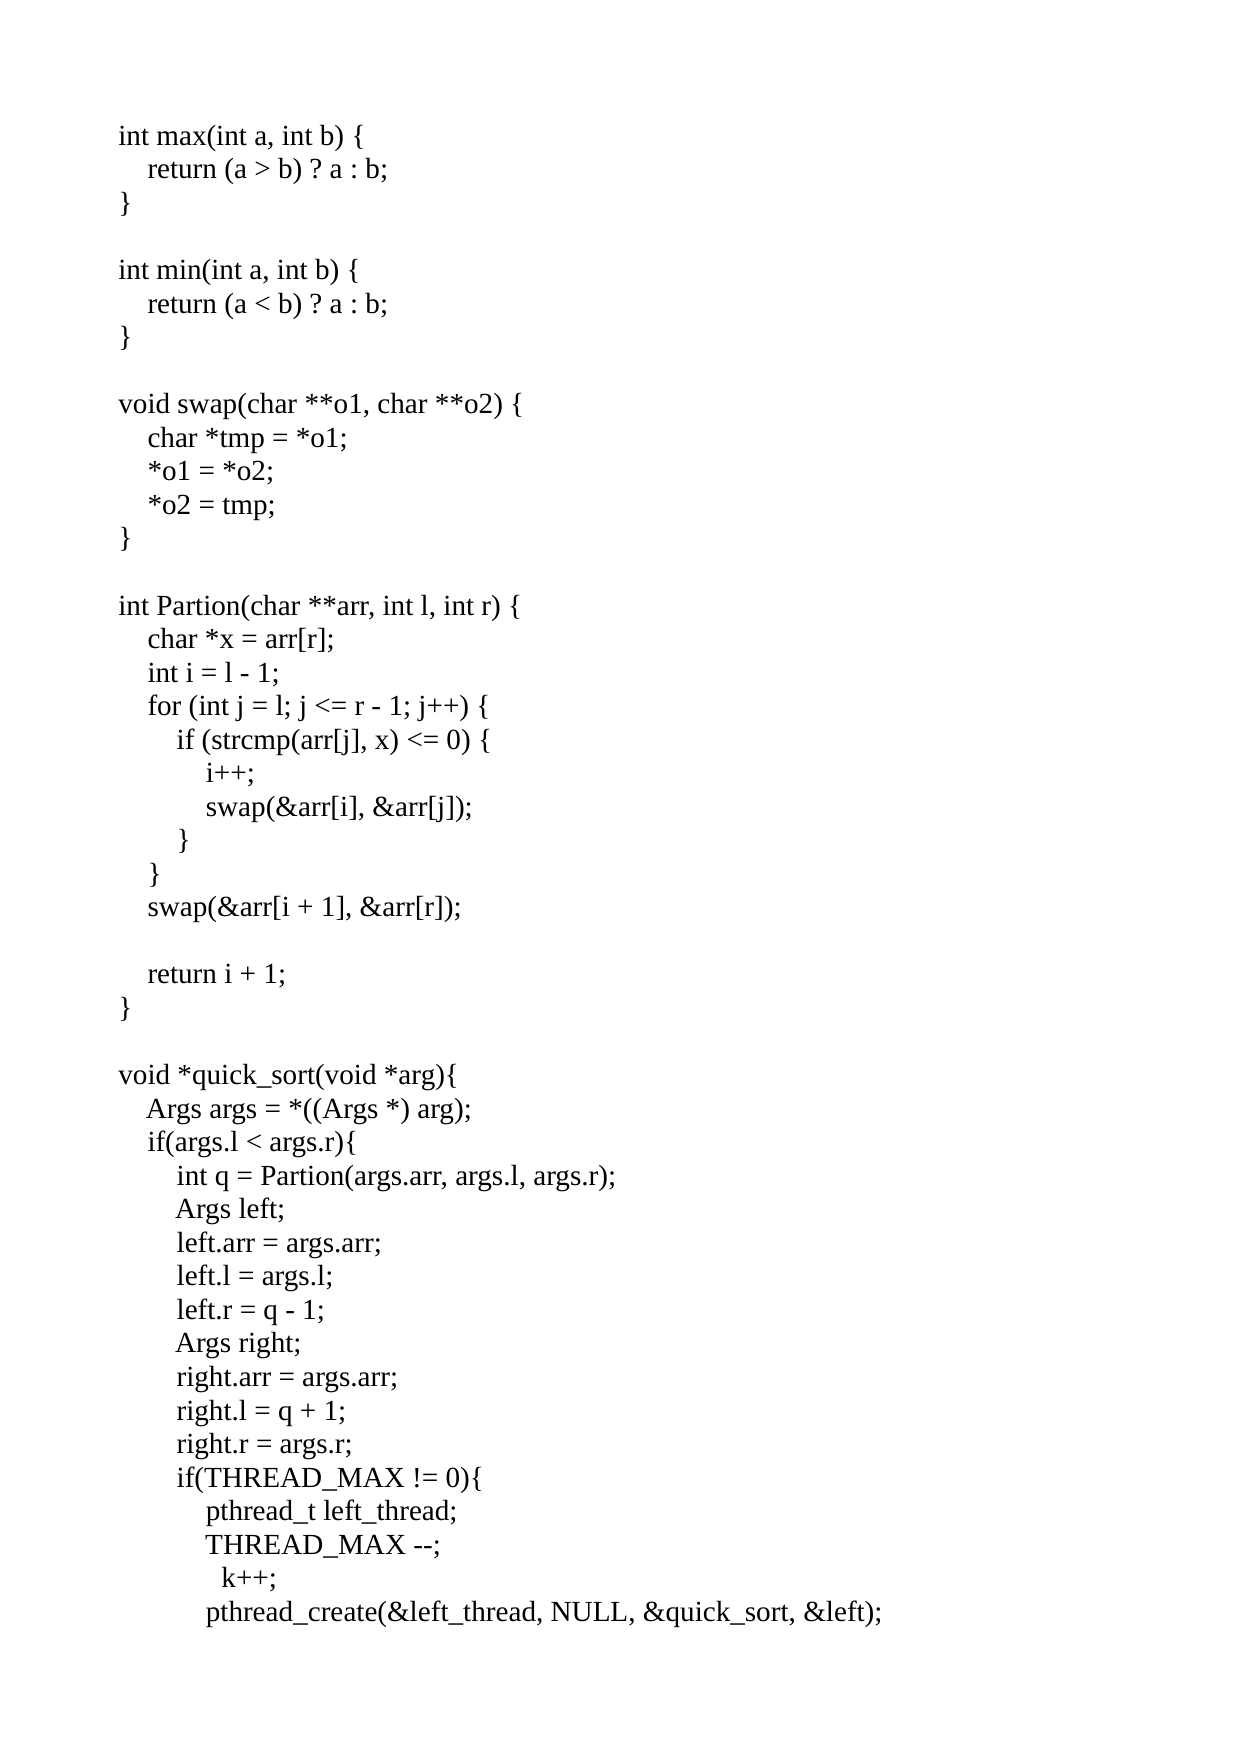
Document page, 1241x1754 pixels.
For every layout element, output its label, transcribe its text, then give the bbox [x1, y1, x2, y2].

text char *tmp = *o1; [118, 420, 1122, 453]
text swap(&arr[i], &arr[j]); [118, 789, 1122, 822]
text left.r = q - 1; [118, 1292, 1122, 1326]
text return (a > b) ? a : b; [118, 152, 1122, 185]
text Args right; [118, 1326, 1122, 1359]
text void swap(char **o1, char **o2) { [118, 386, 1122, 420]
text if(THREAD_MAX != 0){ [118, 1460, 1122, 1493]
text } [118, 990, 1122, 1024]
text i++; [118, 755, 1122, 789]
text for (int j = l; j <= r - 1; j++) { [118, 688, 1122, 722]
text return i + 1; [118, 957, 1122, 990]
text right.l = q + 1; [118, 1393, 1122, 1426]
text left.arr = args.arr; [118, 1225, 1122, 1258]
text swap(&arr[i + 1], &arr[r]); [118, 889, 1122, 923]
text pthread_t left_thread; [118, 1493, 1122, 1527]
text } [118, 319, 1122, 353]
text } [118, 185, 1122, 219]
text int q = Partion(args.arr, args.l, args.r); [118, 1158, 1122, 1191]
text if(args.l < args.r){ [118, 1124, 1122, 1158]
text int Partion(char **arr, int l, int r) { [118, 588, 1122, 621]
text } [118, 822, 1122, 856]
text THREAD_MAX --; [118, 1527, 1122, 1560]
text right.r = args.r; [118, 1426, 1122, 1460]
text pthread_create(&left_thread, NULL, &quick_sort, &left); [118, 1594, 1122, 1627]
text left.l = args.l; [118, 1258, 1122, 1292]
text if (strcmp(arr[j], x) <= 0) { [118, 722, 1122, 755]
text int i = l - 1; [118, 655, 1122, 688]
text } [118, 521, 1122, 554]
text Args args = *((Args *) arg); [118, 1091, 1122, 1124]
text char *x = arr[r]; [118, 621, 1122, 655]
text int min(int a, int b) { [118, 252, 1122, 286]
text Args left; [118, 1191, 1122, 1225]
text *o1 = *o2; [118, 453, 1122, 487]
text int max(int a, int b) { [118, 118, 1122, 152]
text } [118, 856, 1122, 889]
text right.arr = args.arr; [118, 1359, 1122, 1393]
text *o2 = tmp; [118, 487, 1122, 521]
text return (a < b) ? a : b; [118, 286, 1122, 319]
text void *quick_sort(void *arg){ [118, 1057, 1122, 1091]
text k++; [118, 1560, 1122, 1594]
